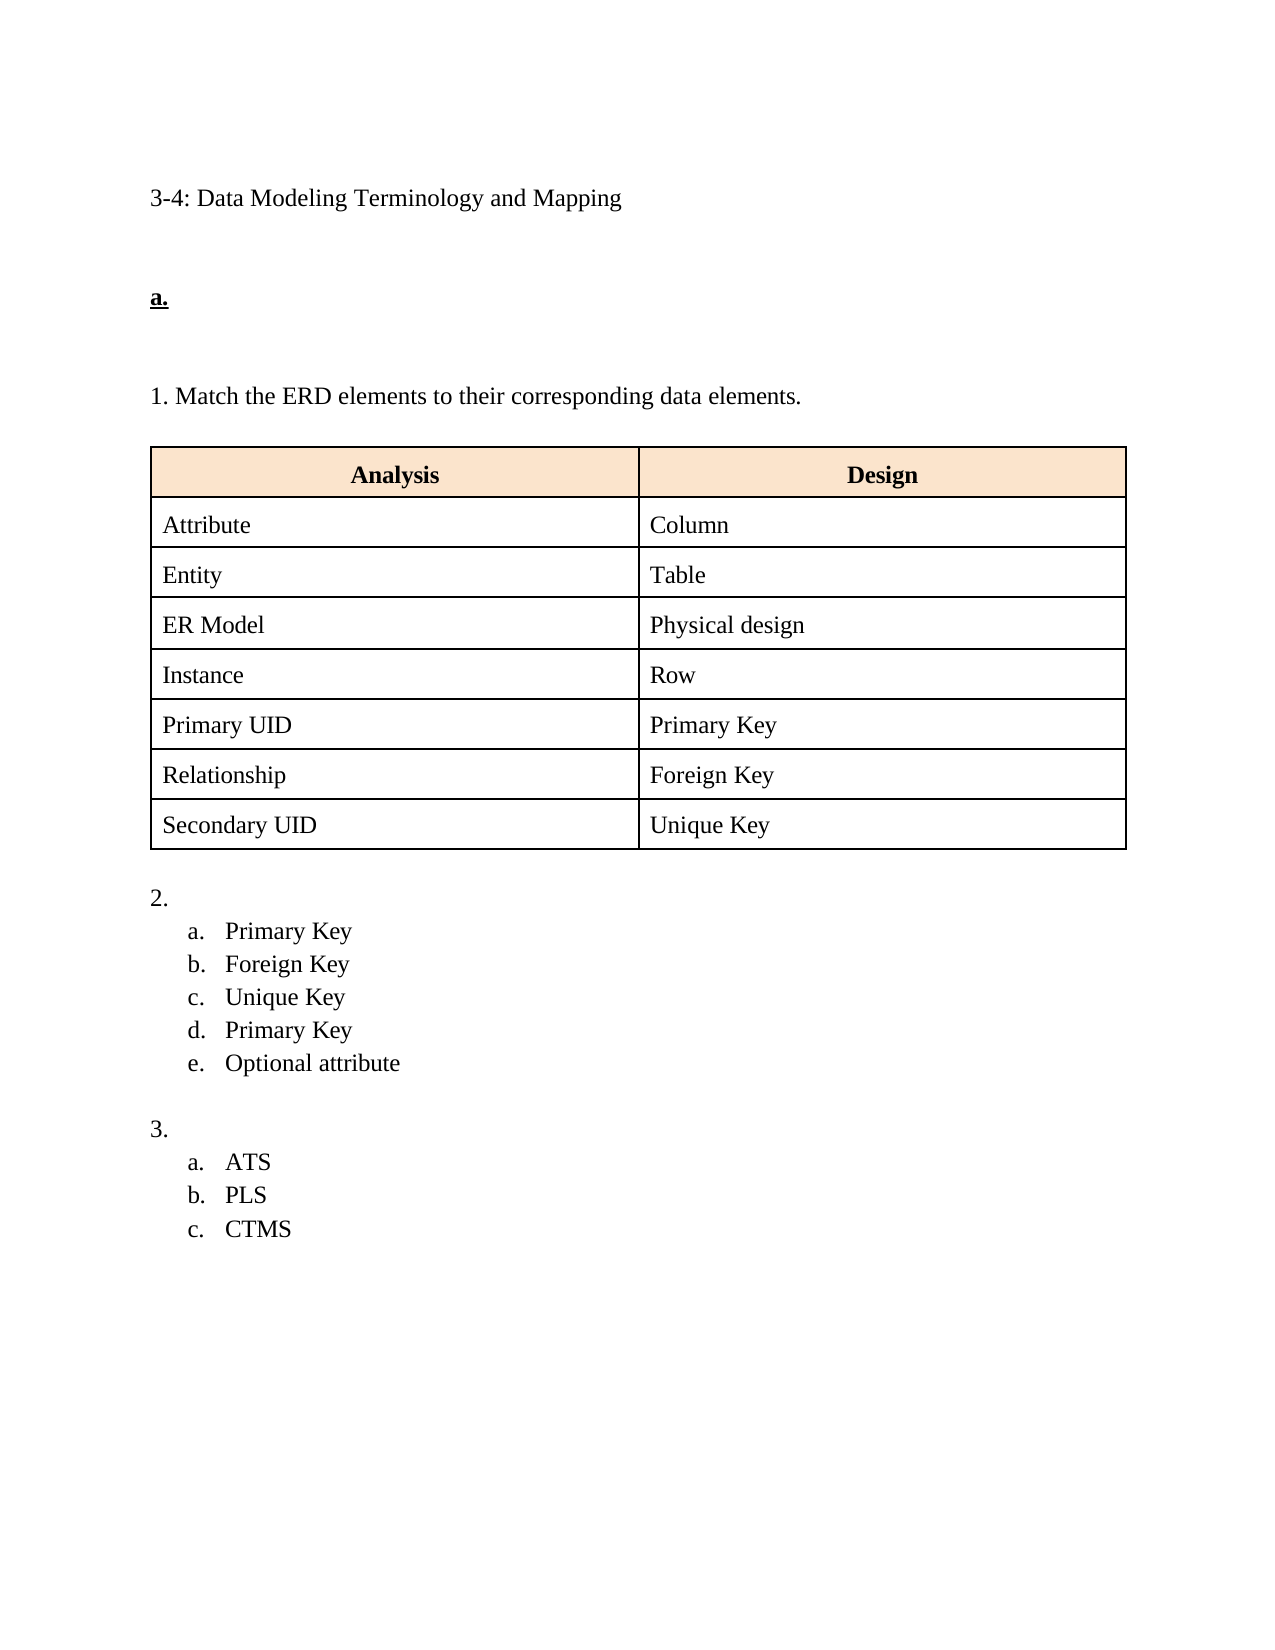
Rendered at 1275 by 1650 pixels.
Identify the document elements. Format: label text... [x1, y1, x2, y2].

table_cell Attribute [152, 498, 638, 546]
table_cell Table [640, 548, 1125, 596]
table_cell Relationship [152, 750, 638, 798]
list CTMS [187, 1214, 1242, 1242]
table_cell Physical design [640, 598, 1125, 648]
table_cell Instance [152, 650, 638, 698]
list Primary Key [187, 916, 1242, 945]
text 3-4: Data Modeling Terminology and Mapping [150, 183, 1242, 212]
list ​ [150, 883, 1242, 912]
list ATS [187, 1147, 1242, 1176]
table_cell Row [640, 650, 1125, 698]
table_header Design [640, 448, 1125, 496]
table_cell Entity [152, 548, 638, 596]
list Match the ERD elements to their corresponding data elements. [150, 381, 1242, 410]
list ​ [150, 1114, 1242, 1143]
table_cell Primary UID [152, 700, 638, 748]
list PLS [187, 1181, 1242, 1209]
table_cell Column [640, 498, 1125, 546]
table_cell Unique Key [640, 800, 1125, 847]
table_cell Primary Key [640, 700, 1125, 748]
list Optional attribute [187, 1048, 1242, 1077]
table_header Analysis [152, 448, 638, 496]
table_cell Foreign Key [640, 750, 1125, 798]
table_cell ER Model [152, 598, 638, 648]
list Primary Key [187, 1015, 1242, 1044]
list Unique Key [187, 982, 1242, 1011]
list Foreign Key [187, 949, 1242, 978]
table_cell Secondary UID [152, 800, 638, 847]
text a. [150, 282, 1242, 311]
